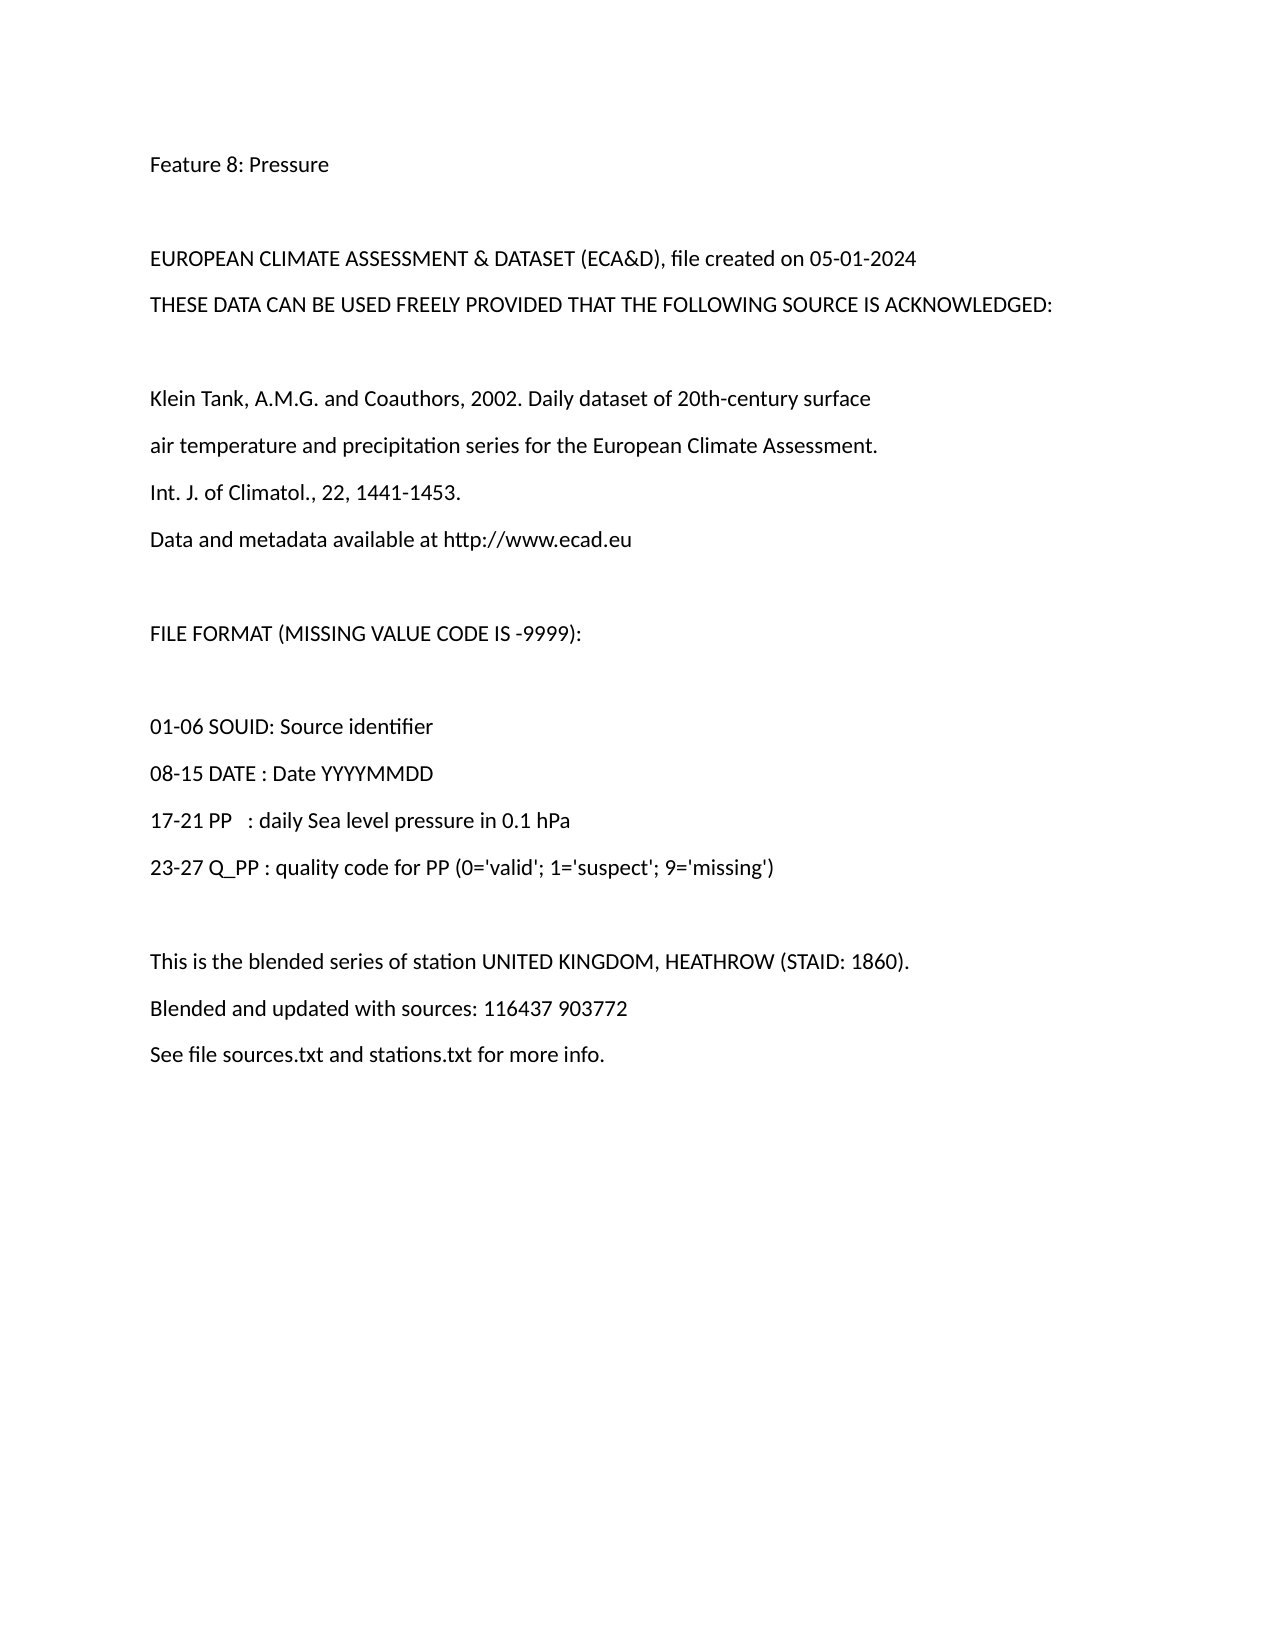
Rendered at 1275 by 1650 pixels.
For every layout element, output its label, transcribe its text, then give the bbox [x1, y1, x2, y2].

text Int. J. of Climatol., 22, 1441-1453. [150, 478, 1125, 506]
text Data and metadata available at http://www.ecad.eu [150, 525, 1125, 553]
text 01-06 SOUID: Source identifier [150, 712, 1125, 741]
text THESE DATA CAN BE USED FREELY PROVIDED THAT THE FOLLOWING SOURCE IS ACKNOWLEDGED: [150, 291, 1125, 319]
text FILE FORMAT (MISSING VALUE CODE IS -9999): [150, 619, 1125, 647]
text This is the blended series of station UNITED KINGDOM, HEATHROW (STAID: 1860). [150, 947, 1125, 975]
text 23-27 Q_PP : quality code for PP (0='valid'; 1='suspect'; 9='missing') [150, 853, 1125, 881]
text Klein Tank, A.M.G. and Coauthors, 2002. Daily dataset of 20th-century surface [150, 384, 1125, 412]
text Blended and updated with sources: 116437 903772 [150, 994, 1125, 1022]
text See file sources.txt and stations.txt for more info. [150, 1041, 1125, 1069]
text air temperature and precipitation series for the European Climate Assessment. [150, 431, 1125, 459]
text Feature 8: Pressure [150, 150, 1125, 178]
text 08-15 DATE : Date YYYYMMDD [150, 759, 1125, 787]
text EUROPEAN CLIMATE ASSESSMENT & DATASET (ECA&D), file created on 05-01-2024 [150, 244, 1125, 272]
text 17-21 PP : daily Sea level pressure in 0.1 hPa [150, 806, 1125, 834]
